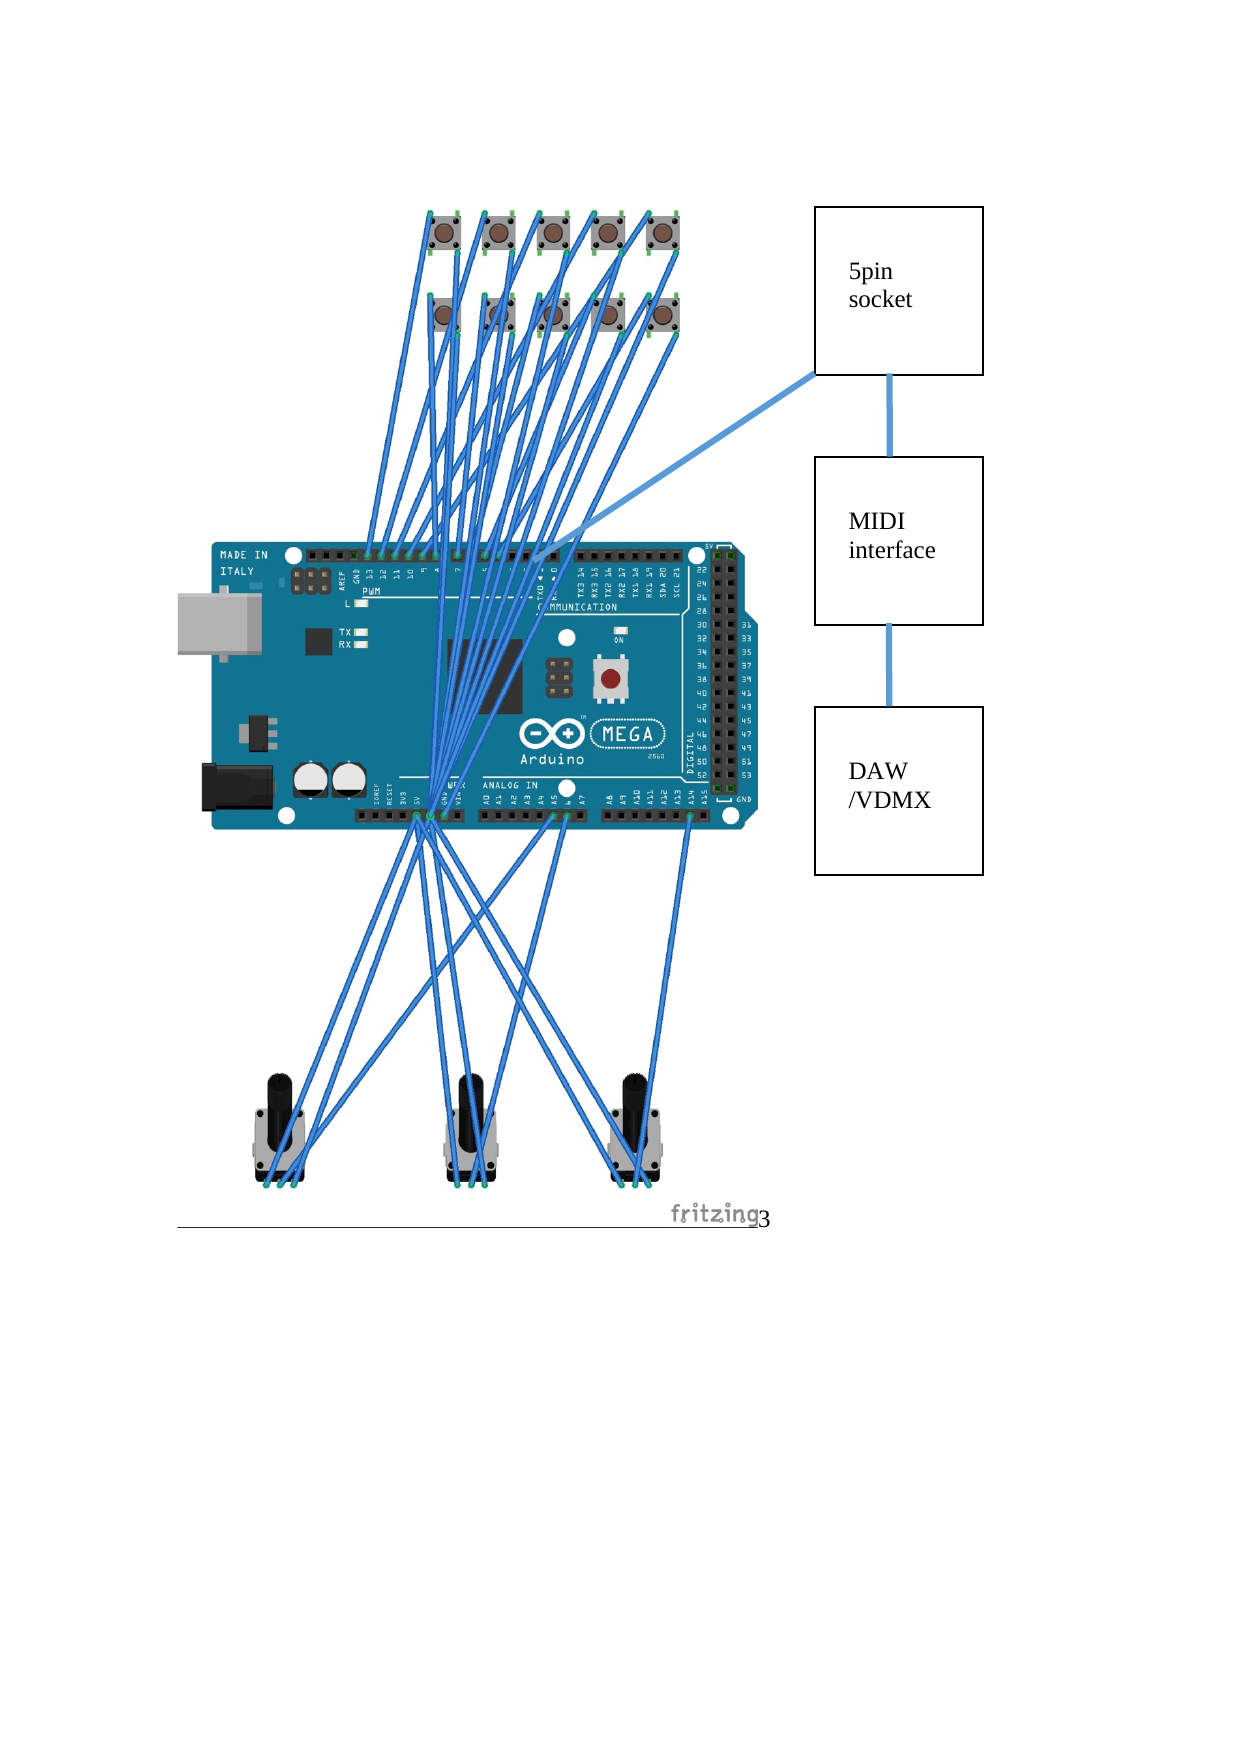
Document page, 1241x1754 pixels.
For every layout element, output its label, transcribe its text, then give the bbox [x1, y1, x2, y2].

picture [177, 206, 758, 1228]
